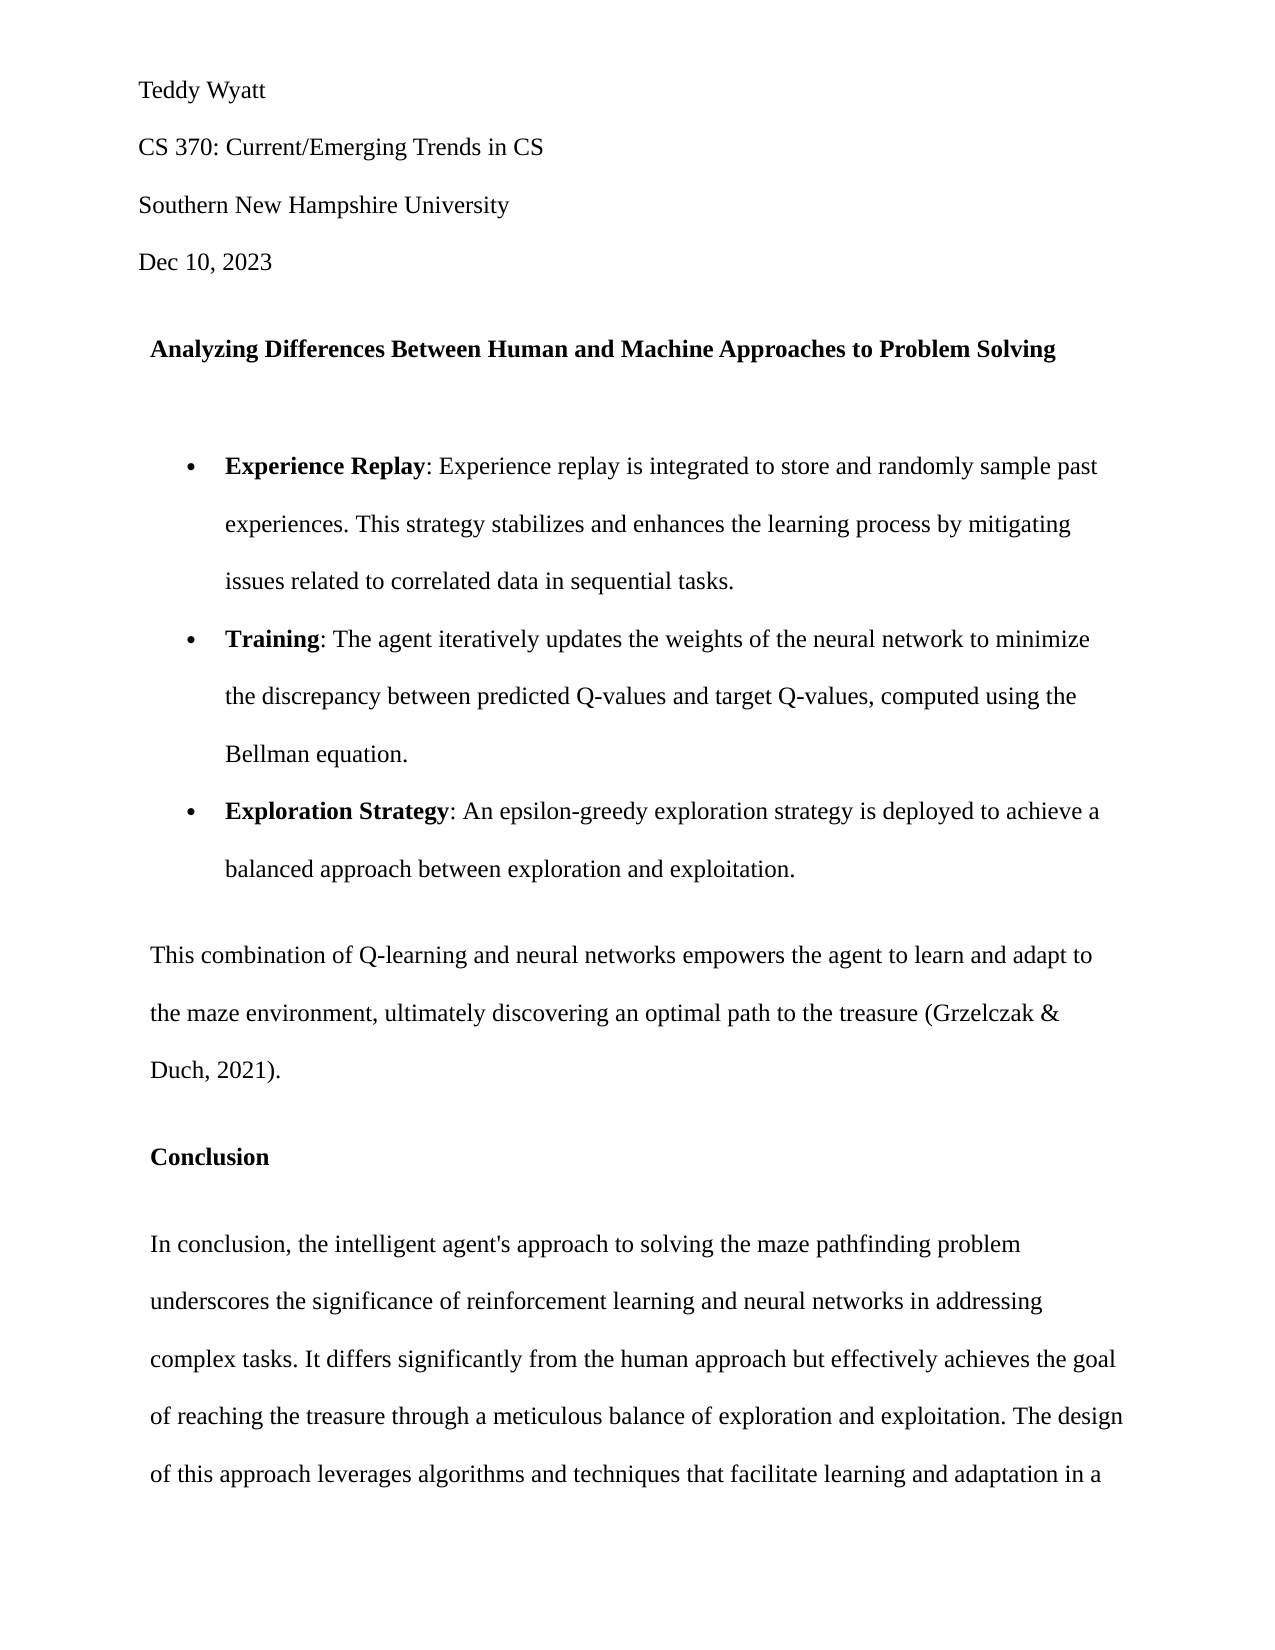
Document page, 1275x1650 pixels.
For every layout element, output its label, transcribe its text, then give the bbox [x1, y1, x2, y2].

list Q-Learning: The agent employs Q-learning to learn the action-value function, which estimates the expected cumulative rewards associated with specific actions in particular states. This function is crucial for making informed decisions. [187, 682, 1125, 826]
list Training: The agent iteratively updates the weights of the neural network to minimize the discrepancy between predicted Q-values and target Q-values, computed using the Bellman equation. [187, 1287, 1125, 1431]
list Experience Replay: Experience replay is integrated to store and randomly sample past experiences. This strategy stabilizes and enhances the learning process by mitigating issues related to correlated data in sequential tasks. [187, 1086, 1125, 1229]
subtitle Implementing Deep Q-Learning with Neural Networks [150, 451, 1125, 480]
list Neural Networks: To approximate the action-value function, a neural network is employed. It takes the current environment state as input and generates Q-values for each available action. [187, 884, 1125, 1028]
text In this project, we employ deep Q-learning in conjunction with neural networks to tackle the maze pathfinding problem. The implementation comprises the following components: [150, 538, 1125, 624]
